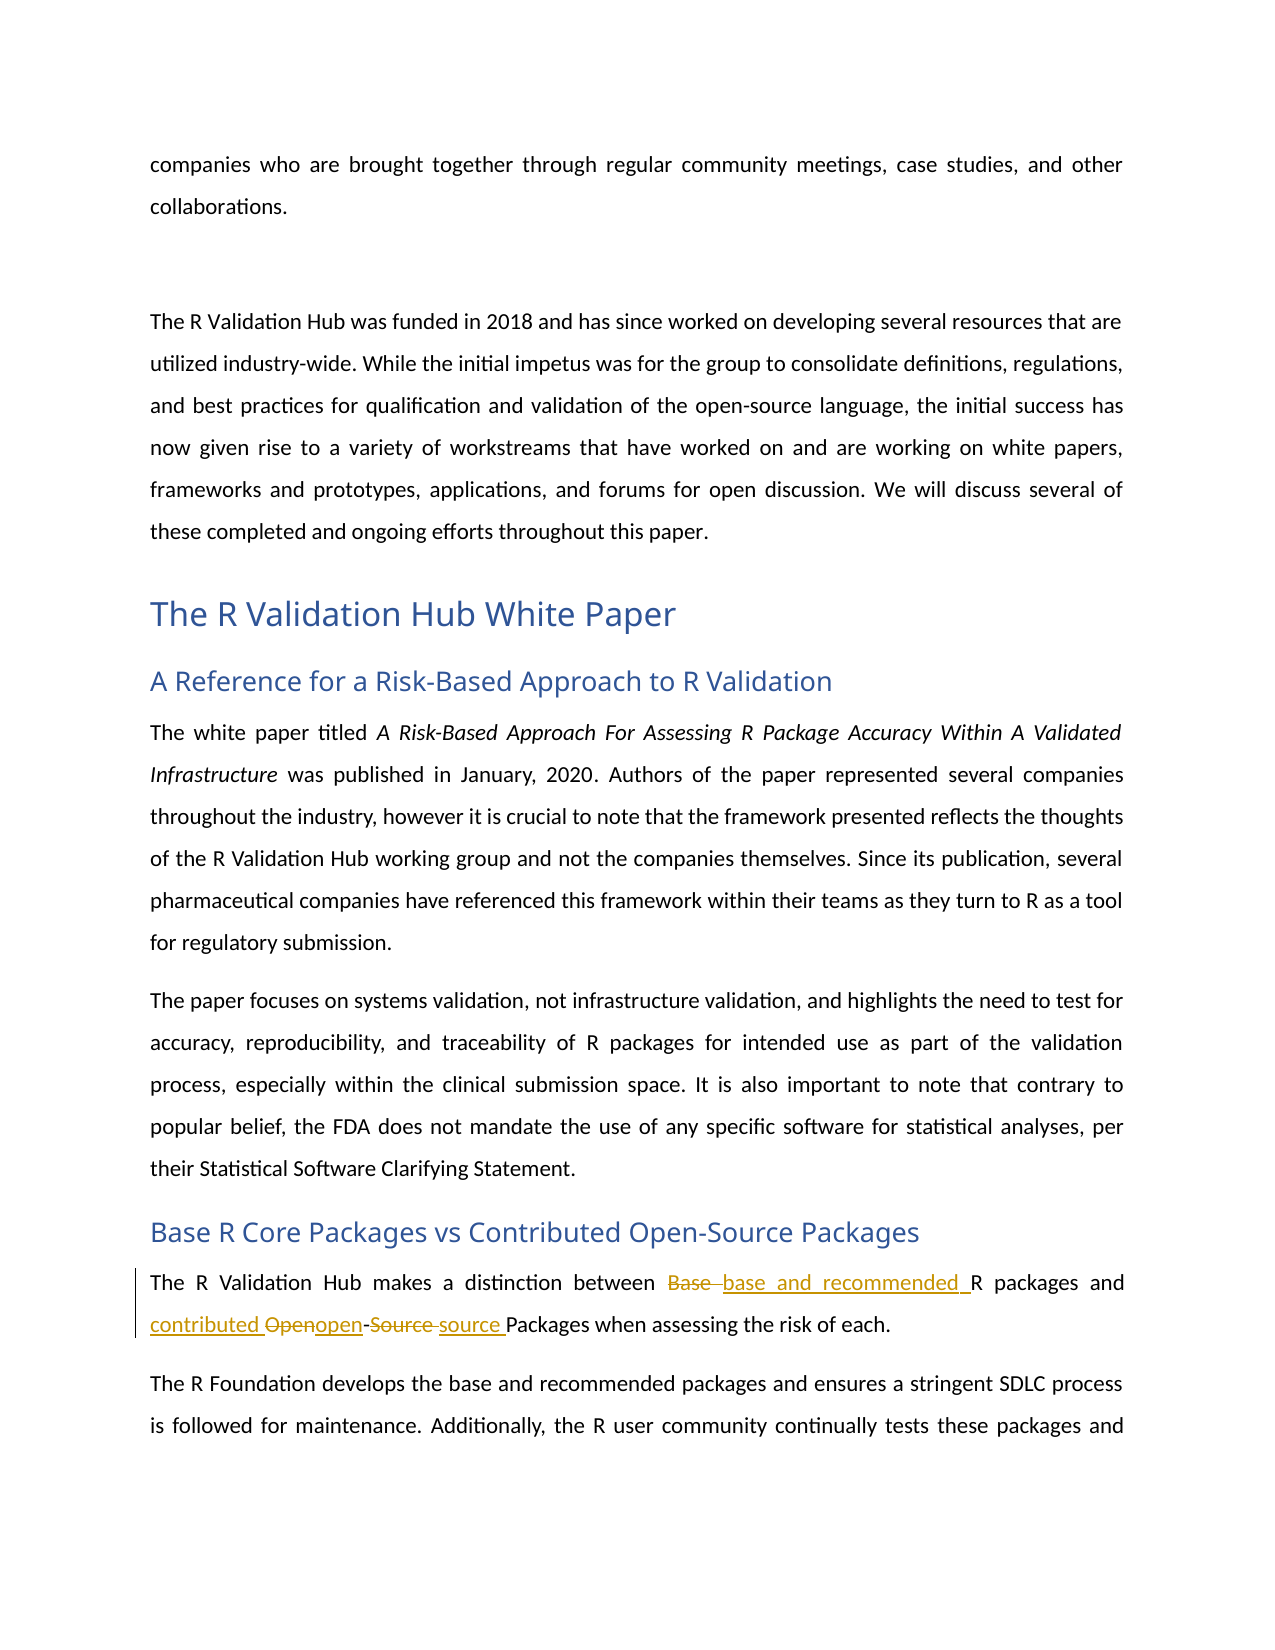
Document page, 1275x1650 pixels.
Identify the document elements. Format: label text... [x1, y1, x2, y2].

text The R Validation Hub makes a distinction between R packages and -Packages when assessing the risk of each. [150, 1268, 1125, 1338]
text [150, 150, 1125, 220]
subtitle Base R Core Packages vs Contributed Open-Source Packages [150, 1213, 1125, 1250]
subtitle The R Validation Hub was funded in 2018 and has since worked on developing several resources that are utilized industry-wide. While the initial impetus was for the group to consolidate definitions, regulations, and best practices for qualification and validation of the open-source language, the initial success has now given rise to a variety of workstreams that have worked on and are working on white papers, frameworks and prototypes, applications, and forums for open discussion. We will discuss several of these completed and ongoing efforts throughout this paper. [150, 307, 1125, 545]
text The white paper titled A Risk-Based Approach For Assessing R Package Accuracy Within A Validated Infrastructure was published in January, 2020. Authors of the paper represented several companies throughout the industry, however it is crucial to note that the framework presented reflects the thoughts of the R Validation Hub working group and not the companies themselves. Since its publication, several pharmaceutical companies have referenced this framework within their teams as they turn to R as a tool for regulatory submission. [150, 718, 1125, 956]
text The paper focuses on systems validation, not infrastructure validation, and highlights the need to test for accuracy, reproducibility, and traceability of R packages for intended use as part of the validation process, especially within the clinical submission space. It is also important to note that contrary to popular belief, the FDA does not mandate the use of any specific software for statistical analyses, per their Statistical Software Clarifying Statement. [150, 986, 1125, 1182]
subtitle The R Validation Hub White Paper [150, 590, 1125, 636]
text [150, 1369, 1125, 1439]
subtitle A Reference for a Risk-Based Approach to R Validation [150, 663, 1125, 699]
